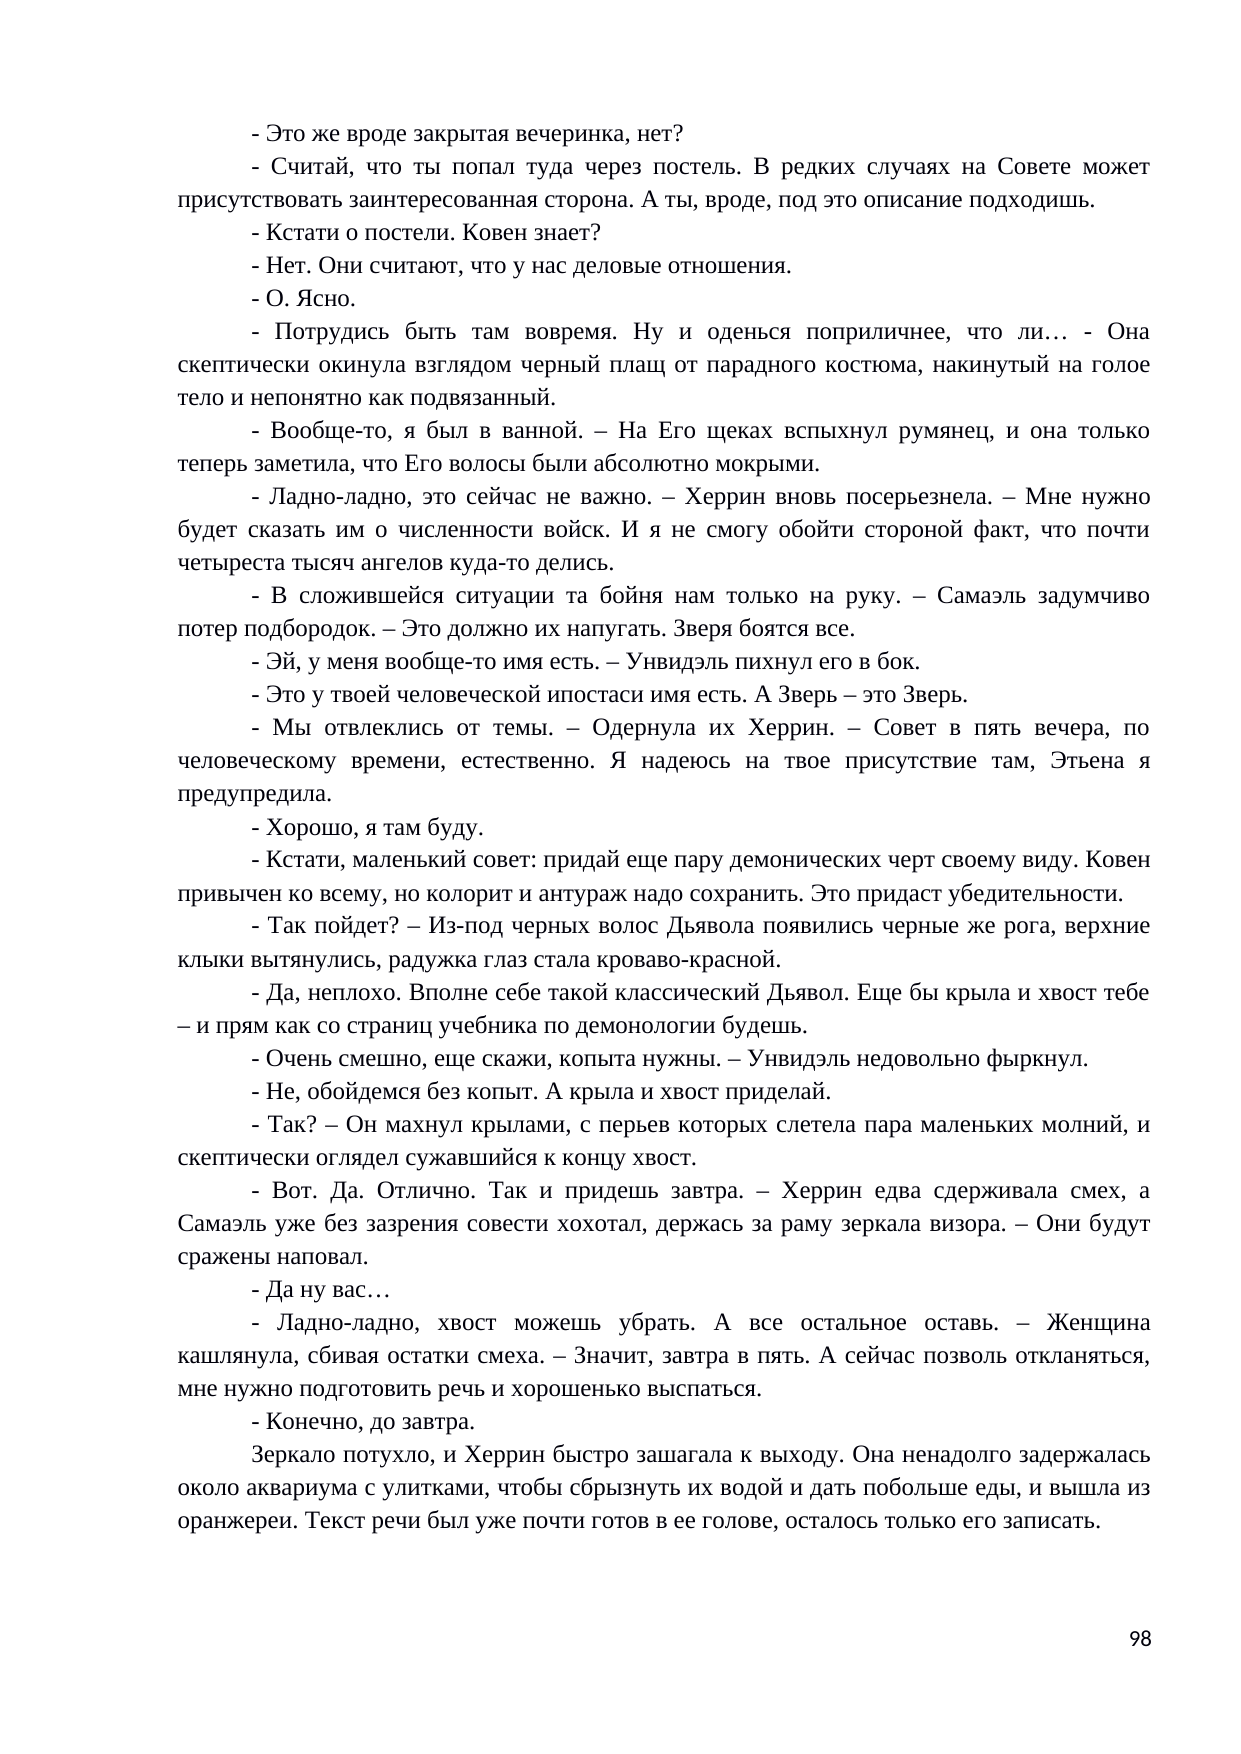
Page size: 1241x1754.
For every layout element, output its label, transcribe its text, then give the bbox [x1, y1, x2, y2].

text - Не, обойдемся без копыт. А крыла и хвост приделай. [177, 1076, 1152, 1104]
text - Да, неплохо. Вполне себе такой классический Дьявол. Еще бы крыла и хвост тебе – и прям как со страниц учебника по демонологии будешь. [177, 977, 1152, 1038]
text - Хорошо, я там буду. [177, 812, 1152, 840]
text - Да ну вас… [177, 1274, 1152, 1303]
text - Вообще-то, я был в ванной. – На Его щеках вспыхнул румянец, и она только теперь заметила, что Его волосы были абсолютно мокрыми. [177, 415, 1152, 477]
text - Кстати о постели. Ковен знает? [177, 217, 1152, 246]
text - Считай, что ты попал туда через постель. В редких случаях на Совете может присутствовать заинтересованная сторона. А ты, вроде, под это описание подходишь. [177, 151, 1152, 213]
text - Потрудись быть там вовремя. Ну и оденься поприличнее, что ли… - Она скептически окинула взглядом черный плащ от парадного костюма, накинутый на голое тело и непонятно как подвязанный. [177, 316, 1152, 411]
text - О. Ясно. [177, 283, 1152, 312]
text - В сложившейся ситуации та бойня нам только на руку. – Самаэль задумчиво потер подбородок. – Это должно их напугать. Зверя боятся все. [177, 580, 1152, 642]
text - Конечно, до завтра. [177, 1406, 1152, 1435]
text - Очень смешно, еще скажи, копыта нужны. – Унвидэль недовольно фыркнул. [177, 1043, 1152, 1071]
text - Так? – Он махнул крылами, с перьев которых слетела пара маленьких молний, и скептически оглядел сужавшийся к концу хвост. [177, 1109, 1152, 1171]
text - Нет. Они считают, что у нас деловые отношения. [177, 250, 1152, 279]
text - Ладно-ладно, хвост можешь убрать. А все остальное оставь. – Женщина кашлянула, сбивая остатки смеха. – Значит, завтра в пять. А сейчас позволь откланяться, мне нужно подготовить речь и хорошенько выспаться. [177, 1307, 1152, 1402]
text - Это же вроде закрытая вечеринка, нет? [177, 118, 1152, 147]
text - Мы отвлеклись от темы. – Одернула их Херрин. – Совет в пять вечера, по человеческому времени, естественно. Я надеюсь на твое присутствие там, Этьена я предупредила. [177, 712, 1152, 807]
text Зеркало потухло, и Херрин быстро зашагала к выходу. Она ненадолго задержалась около аквариума с улитками, чтобы сбрызнуть их водой и дать побольше еды, и вышла из оранжереи. Текст речи был уже почти готов в ее голове, осталось только его записать. [177, 1439, 1152, 1534]
text - Ладно-ладно, это сейчас не важно. – Херрин вновь посерьезнела. – Мне нужно будет сказать им о численности войск. И я не смогу обойти стороной факт, что почти четыреста тысяч ангелов куда-то делись. [177, 481, 1152, 576]
text - Эй, у меня вообще-то имя есть. – Унвидэль пихнул его в бок. [177, 646, 1152, 675]
text - Кстати, маленький совет: придай еще пару демонических черт своему виду. Ковен привычен ко всему, но колорит и антураж надо сохранить. Это придаст убедительности. [177, 844, 1152, 906]
text - Это у твоей человеческой ипостаси имя есть. А Зверь – это Зверь. [177, 679, 1152, 708]
text - Так пойдет? – Из-под черных волос Дьявола появились черные же рога, верхние клыки вытянулись, радужка глаз стала кроваво-красной. [177, 911, 1152, 972]
text - Вот. Да. Отлично. Так и придешь завтра. – Херрин едва сдерживала смех, а Самаэль уже без зазрения совести хохотал, держась за раму зеркала визора. – Они будут сражены наповал. [177, 1175, 1152, 1269]
